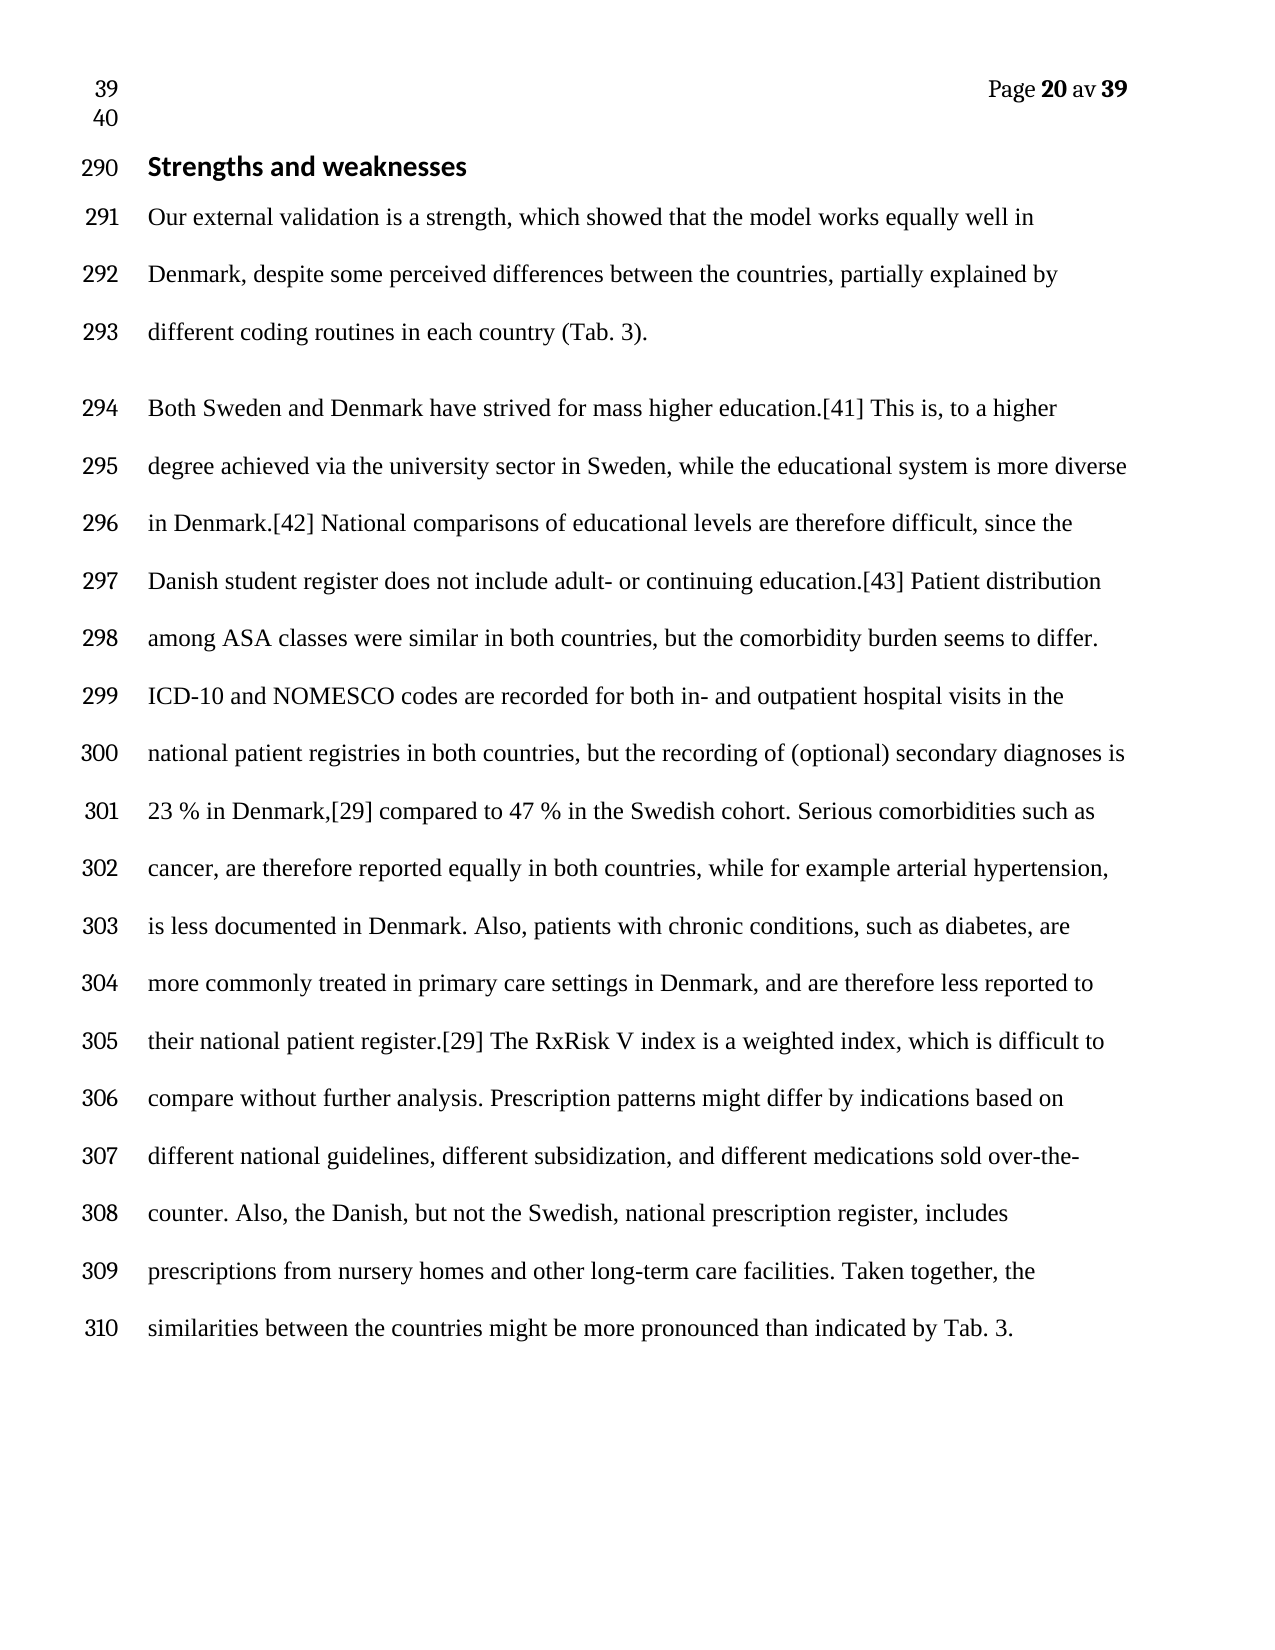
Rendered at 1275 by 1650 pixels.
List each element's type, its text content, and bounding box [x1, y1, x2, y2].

subtitle Strengths and weaknesses [148, 148, 1127, 183]
text Our external validation is a strength, which showed that the model works equally well in Denmark, despite some perceived differences between the countries, partially explained by different coding routines in each country (Tab. 3). [148, 202, 1127, 346]
text Both Sweden and Denmark have strived for mass higher education.[41] This is, to a higher degree achieved via the university sector in Sweden, while the educational system is more diverse in Denmark.[42] National comparisons of educational levels are therefore difficult, since the Danish student register does not include adult- or continuing education.[43] Patient distribution among ASA classes were similar in both countries, but the comorbidity burden seems to differ. ICD-10 and NOMESCO codes are recorded for both in- and outpatient hospital visits in the national patient registries in both countries, but the recording of (optional) secondary diagnoses is 23 % in Denmark,[29] compared to 47 % in the Swedish cohort. Serious comorbidities such as cancer, are therefore reported equally in both countries, while for example arterial hypertension, is less documented in Denmark. Also, patients with chronic conditions, such as diabetes, are more commonly treated in primary care settings in Denmark, and are therefore less reported to their national patient register.[29] The RxRisk V index is a weighted index, which is difficult to compare without further analysis. Prescription patterns might differ by indications based on different national guidelines, different subsidization, and different medications sold over-the-counter. Also, the Danish, but not the Swedish, national prescription register, includes prescriptions from nursery homes and other long-term care facilities. Taken together, the similarities between the countries might be more pronounced than indicated by Tab. 3. [148, 393, 1127, 1342]
